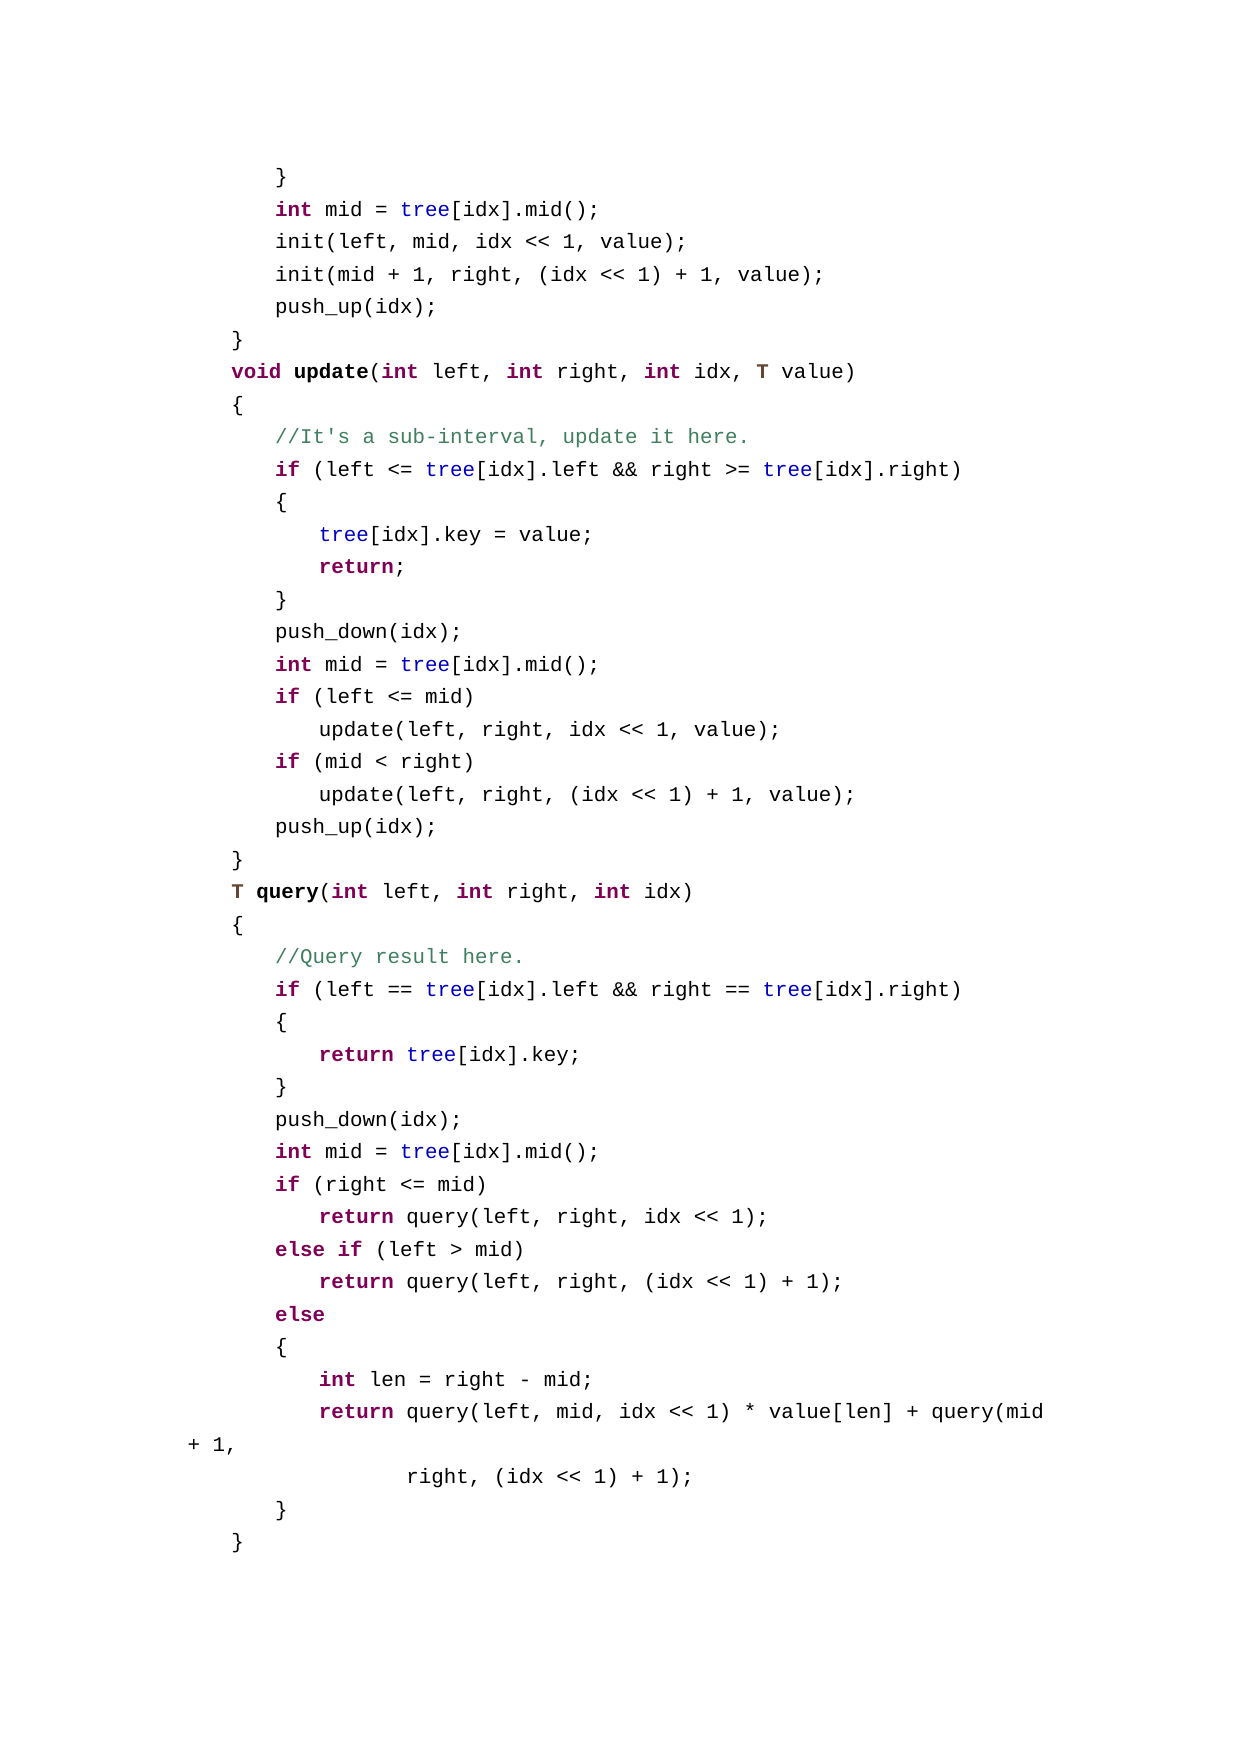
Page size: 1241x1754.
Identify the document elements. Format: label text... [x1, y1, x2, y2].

text } [187, 1072, 1053, 1104]
text return query(left, mid, idx << 1) * value[len] + query(mid + 1, [187, 1397, 1053, 1462]
text int mid = tree[idx].mid(); [187, 194, 1053, 227]
text int mid = tree[idx].mid(); [187, 649, 1053, 682]
text return query(left, right, (idx << 1) + 1); [187, 1267, 1053, 1299]
text } [187, 844, 1053, 877]
text return query(left, right, idx << 1); [187, 1202, 1053, 1234]
text //It's a sub-interval, update it here. [187, 422, 1053, 454]
text { [187, 1332, 1053, 1364]
text } [187, 1494, 1053, 1527]
text int len = right - mid; [187, 1364, 1053, 1397]
text } [187, 162, 1053, 194]
text push_down(idx); [187, 617, 1053, 649]
text push_up(idx); [187, 812, 1053, 844]
text T query(int left, int right, int idx) [187, 877, 1053, 909]
text else if (left > mid) [187, 1234, 1053, 1267]
text push_up(idx); [187, 292, 1053, 324]
text tree[idx].key = value; [187, 519, 1053, 552]
text { [187, 1007, 1053, 1039]
text void update(int left, int right, int idx, T value) [187, 357, 1053, 389]
text update(left, right, (idx << 1) + 1, value); [187, 779, 1053, 812]
text if (left <= tree[idx].left && right >= tree[idx].right) [187, 454, 1053, 487]
text if (right <= mid) [187, 1169, 1053, 1202]
text init(mid + 1, right, (idx << 1) + 1, value); [187, 259, 1053, 292]
text if (mid < right) [187, 747, 1053, 779]
text if (left == tree[idx].left && right == tree[idx].right) [187, 974, 1053, 1007]
text return; [187, 552, 1053, 584]
text init(left, mid, idx << 1, value); [187, 227, 1053, 259]
text push_down(idx); [187, 1104, 1053, 1137]
text else [187, 1299, 1053, 1332]
text { [187, 487, 1053, 519]
text } [187, 324, 1053, 357]
text } [187, 1527, 1053, 1559]
text right, (idx << 1) + 1); [187, 1462, 1053, 1494]
text //Query result here. [187, 942, 1053, 974]
text return tree[idx].key; [187, 1039, 1053, 1072]
text { [187, 909, 1053, 942]
text { [187, 389, 1053, 422]
text int mid = tree[idx].mid(); [187, 1137, 1053, 1169]
text update(left, right, idx << 1, value); [187, 714, 1053, 747]
text if (left <= mid) [187, 682, 1053, 714]
text } [187, 584, 1053, 617]
